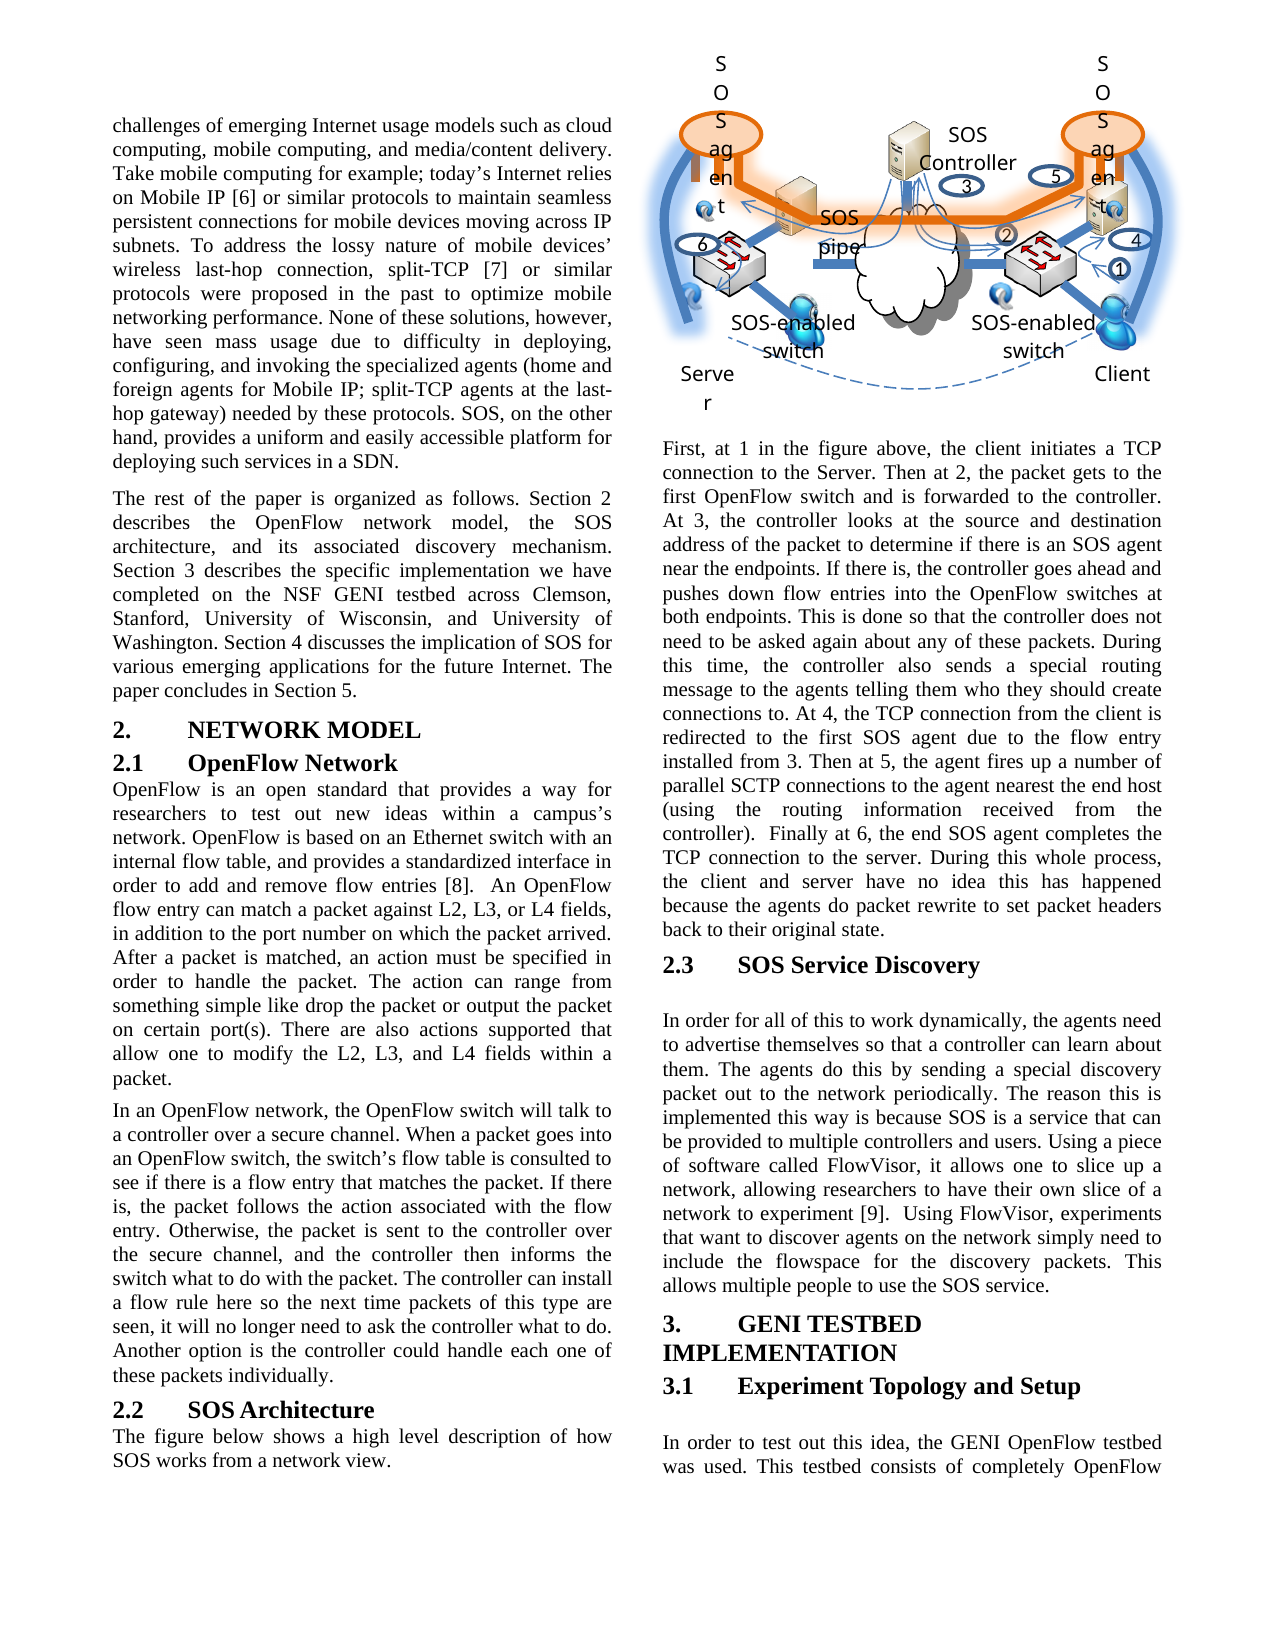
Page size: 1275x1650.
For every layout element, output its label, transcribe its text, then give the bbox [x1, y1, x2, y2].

picture [677, 230, 766, 312]
picture [1087, 293, 1144, 351]
picture [776, 293, 832, 351]
picture [988, 230, 1077, 312]
text OpenFlow is an open standard that provides a way for researchers to test out new ideas within a campus’s network. OpenFlow is based on an Ethernet switch with an internal flow table, and provides a standardized interface in order to add and remove flow entries [8]. An OpenFlow flow entry can match a packet against L2, L3, or L4 fields, in addition to the port number on which the packet arrived. After a packet is matched, an action must be specified in order to handle the packet. The action can range from something simple like drop the packet or output the packet on certain port(s). There are also actions supported that allow one to modify the L2, L3, and L4 fields within a packet. [112, 777, 613, 1089]
text First, at 1 in the figure above, the client initiates a TCP connection to the Server. Then at 2, the packet gets to the first OpenFlow switch and is forwarded to the controller. At 3, the controller looks at the source and destination address of the packet to determine if there is an SOS agent near the endpoints. If there is, the controller goes ahead and pushes down flow entries into the OpenFlow switches at both endpoints. This is done so that the controller does not need to be asked again about any of these packets. During this time, the controller also sends a special routing message to the agents telling them who they should create connections to. At 4, the TCP connection from the client is redirected to the first SOS agent due to the flow entry installed from 3. Then at 5, the agent fires up a number of parallel SCTP connections to the agent nearest the end host (using the routing information received from the controller). Finally at 6, the end SOS agent completes the TCP connection to the server. During this whole process, the client and server have no idea this has happened because the agents do packet rewrite to set packet headers back to their original state. [662, 436, 1162, 941]
picture [888, 120, 930, 181]
picture [775, 175, 817, 196]
picture [921, 157, 930, 169]
subtitle SOS Service Discovery [662, 950, 1162, 978]
picture [775, 232, 786, 236]
picture [1087, 310, 1092, 329]
subtitle GENI TESTBED IMPLEMENTATION [662, 1309, 1162, 1367]
picture [695, 200, 716, 222]
text The figure below shows a high level description of how SOS works from a network view. [112, 1424, 613, 1472]
subtitle NETWORK MODEL [112, 715, 613, 744]
text In an OpenFlow network, the OpenFlow switch will talk to a controller over a secure channel. When a packet goes into an OpenFlow switch, the switch’s flow table is consulted to see if there is a flow entry that matches the packet. If there is, the packet follows the action associated with the flow entry. Otherwise, the packet is sent to the controller over the secure channel, and the controller then informs the switch what to do with the packet. The controller can install a flow rule here so the next time packets of this type are seen, it will no longer need to ask the controller what to do. Another option is the controller could handle each one of these packets individually. [112, 1098, 613, 1387]
subtitle Experiment Topology and Setup [662, 1371, 1162, 1400]
text The rest of the paper is organized as follows. Section 2 describes the OpenFlow network model, the SOS architecture, and its associated discovery mechanism. Section 3 describes the specific implementation we have completed on the NSF GENI testbed across Clemson, Stanford, University of Wisconsin, and University of Washington. Section 4 discusses the implication of SOS for various emerging applications for the future Internet. The paper concludes in Section 5. [112, 486, 613, 702]
subtitle OpenFlow Network [112, 748, 613, 777]
picture [1086, 175, 1128, 236]
text In order for all of this to work dynamically, the agents need to advertise themselves so that a controller can learn about them. The agents do this by sending a special discovery packet out to the network periodically. The reason this is implemented this way is because SOS is a service that can be provided to multiple controllers and users. Using a piece of software called FlowVisor, it allows one to slice up a network, allowing researchers to have their own slice of a network to experiment [9]. Using FlowVisor, experiments that want to discover agents on the network simply need to include the flowspace for the discovery packets. This allows multiple people to use the SOS service. [662, 1008, 1162, 1297]
subtitle SOS Architecture [112, 1395, 613, 1424]
